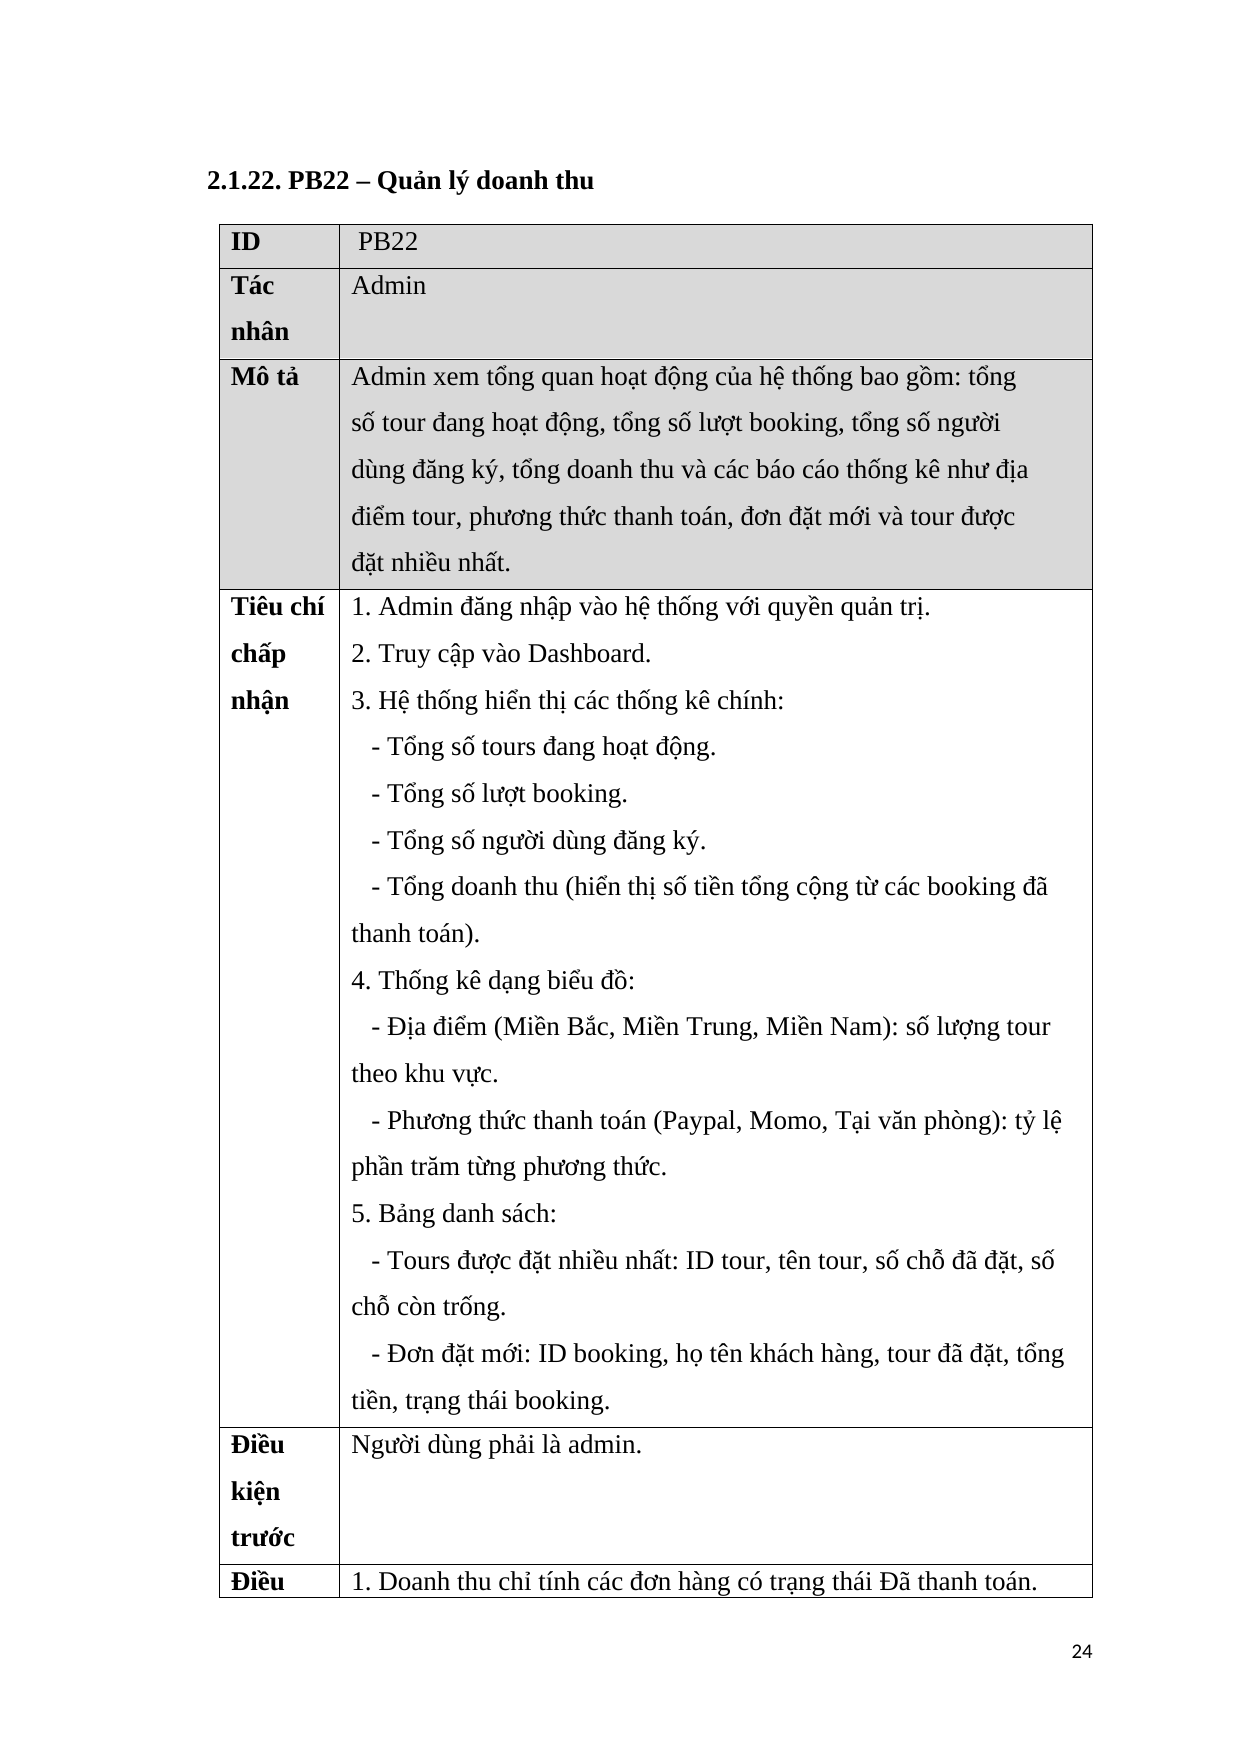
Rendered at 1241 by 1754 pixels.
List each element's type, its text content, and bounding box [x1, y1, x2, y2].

table_cell Admin [340, 269, 1092, 358]
table_cell Điều kiện ràng buộc [220, 1565, 339, 1597]
table_cell 1. Admin đăng nhập vào hệ thống với quyền quản trị. 2. Truy cập vào Dashboard. 3. Hệ thống hiển thị các thống kê chính: - Tổng số tours đang hoạt động. - Tổng số lượt booking. - Tổng số người dùng đăng ký. - Tổng doanh thu (hiển thị số tiền tổng cộng từ các booking đã thanh toán). 4. Thống kê dạng biểu đồ: - Địa điểm (Miền Bắc, Miền Trung, Miền Nam): số lượng tour theo khu vực. - Phương thức thanh toán (Paypal, Momo, Tại văn phòng): tỷ lệ phần trăm từng phương thức. 5. Bảng danh sách: - Tours được đặt nhiều nhất: ID tour, tên tour, số chỗ đã đặt, số chỗ còn trống. - Đơn đặt mới: ID booking, họ tên khách hàng, tour đã đặt, tổng tiền, trạng thái booking. [340, 590, 1092, 1427]
table_cell Admin xem tổng quan hoạt động của hệ thống bao gồm: tổng số tour đang hoạt động, tổng số lượt booking, tổng số người dùng đăng ký, tổng doanh thu và các báo cáo thống kê như địa điểm tour, phương thức thanh toán, đơn đặt mới và tour được đặt nhiều nhất. [340, 360, 1092, 589]
subtitle 2.1.22. PB22 – Quản lý doanh thu [207, 164, 1092, 196]
table_cell Điều kiện trước [220, 1428, 339, 1564]
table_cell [340, 1565, 1092, 1597]
table_header PB22 [340, 225, 1092, 268]
table_header ID [220, 225, 339, 268]
table_cell Tác nhân [220, 269, 339, 358]
table_cell Người dùng phải là admin. [340, 1428, 1092, 1564]
table_cell Mô tả [220, 360, 339, 589]
table_cell Tiêu chí chấp nhận [220, 590, 339, 1427]
